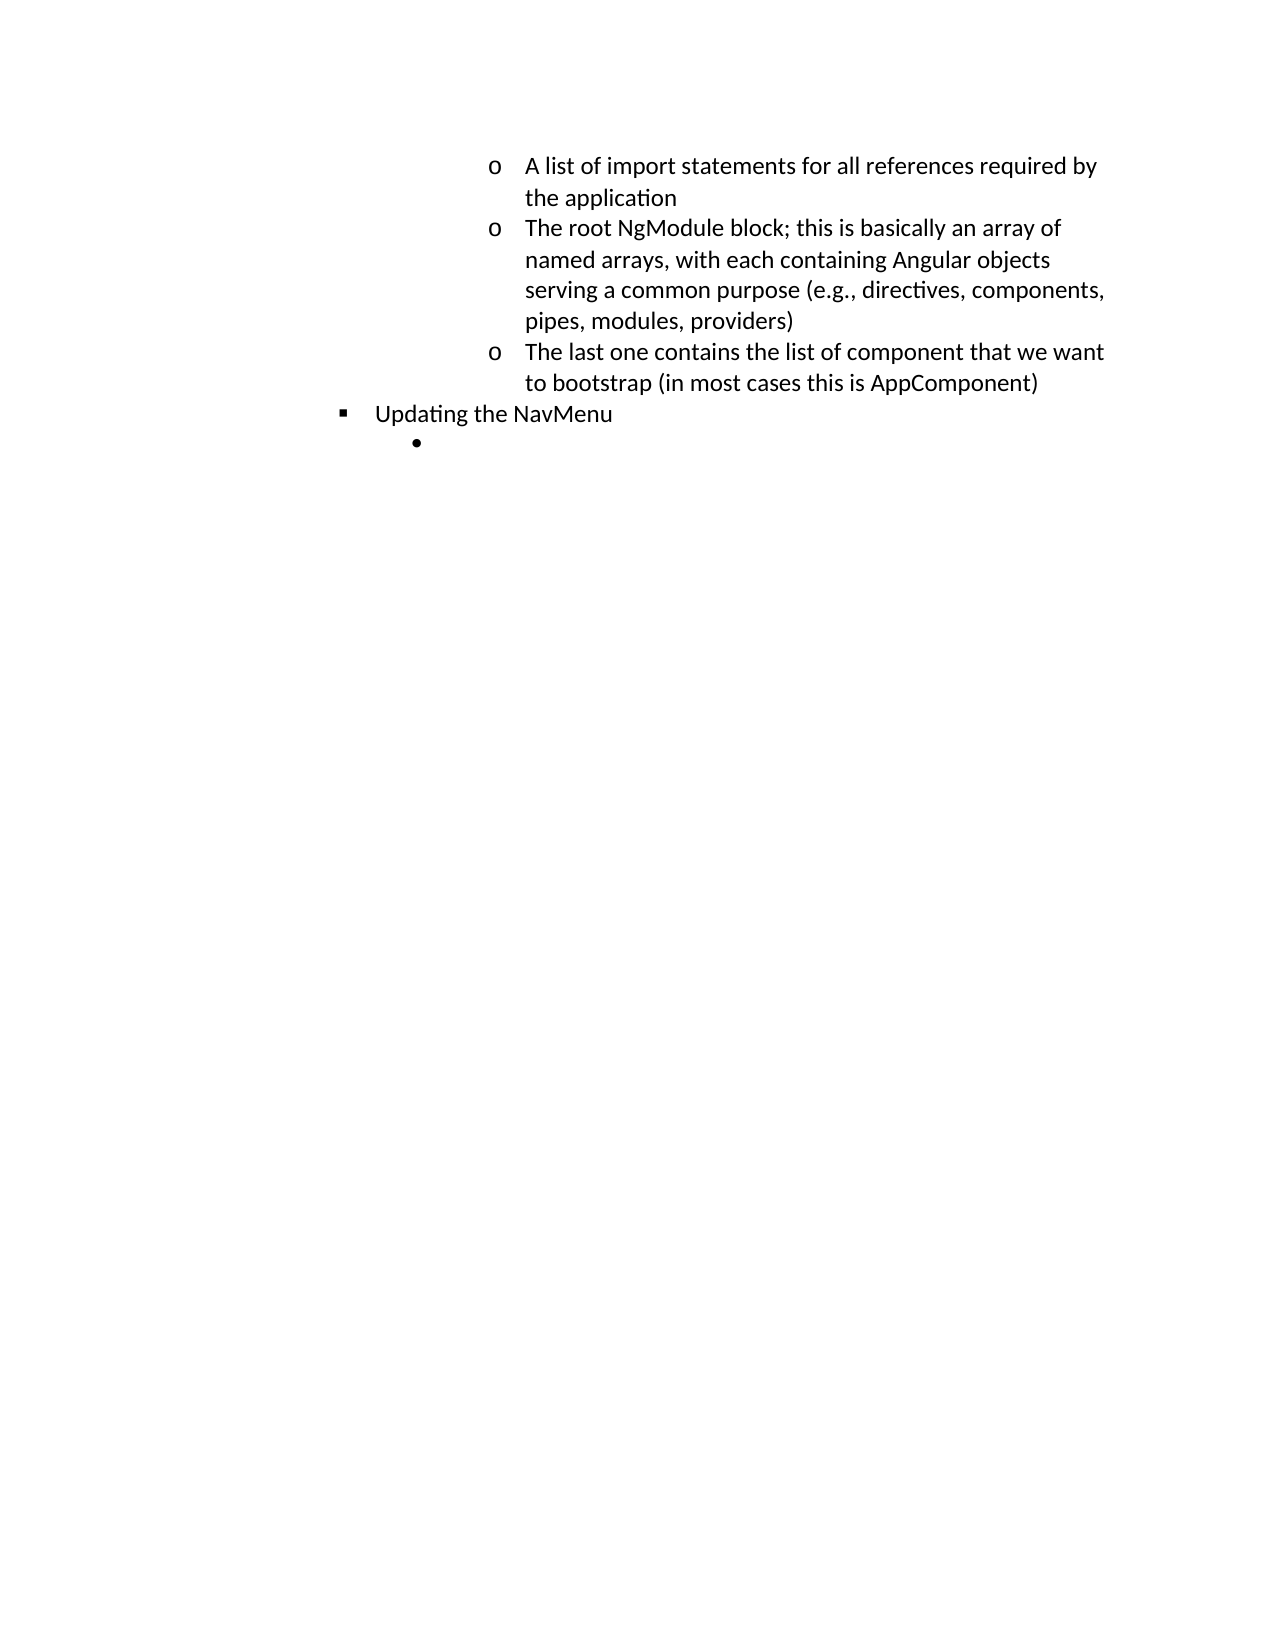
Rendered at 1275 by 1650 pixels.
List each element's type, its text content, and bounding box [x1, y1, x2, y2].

list The root NgModule block; this is basically an array of named arrays, with each containing Angular objects serving a common purpose (e.g., directives, components, pipes, modules, providers) [487, 212, 1125, 336]
list Updating the NavMenu [337, 398, 1125, 428]
list The last one contains the list of component that we want to bootstrap (in most cases this is AppComponent) [487, 336, 1125, 398]
list A list of import statements for all references required by the application [487, 150, 1125, 212]
